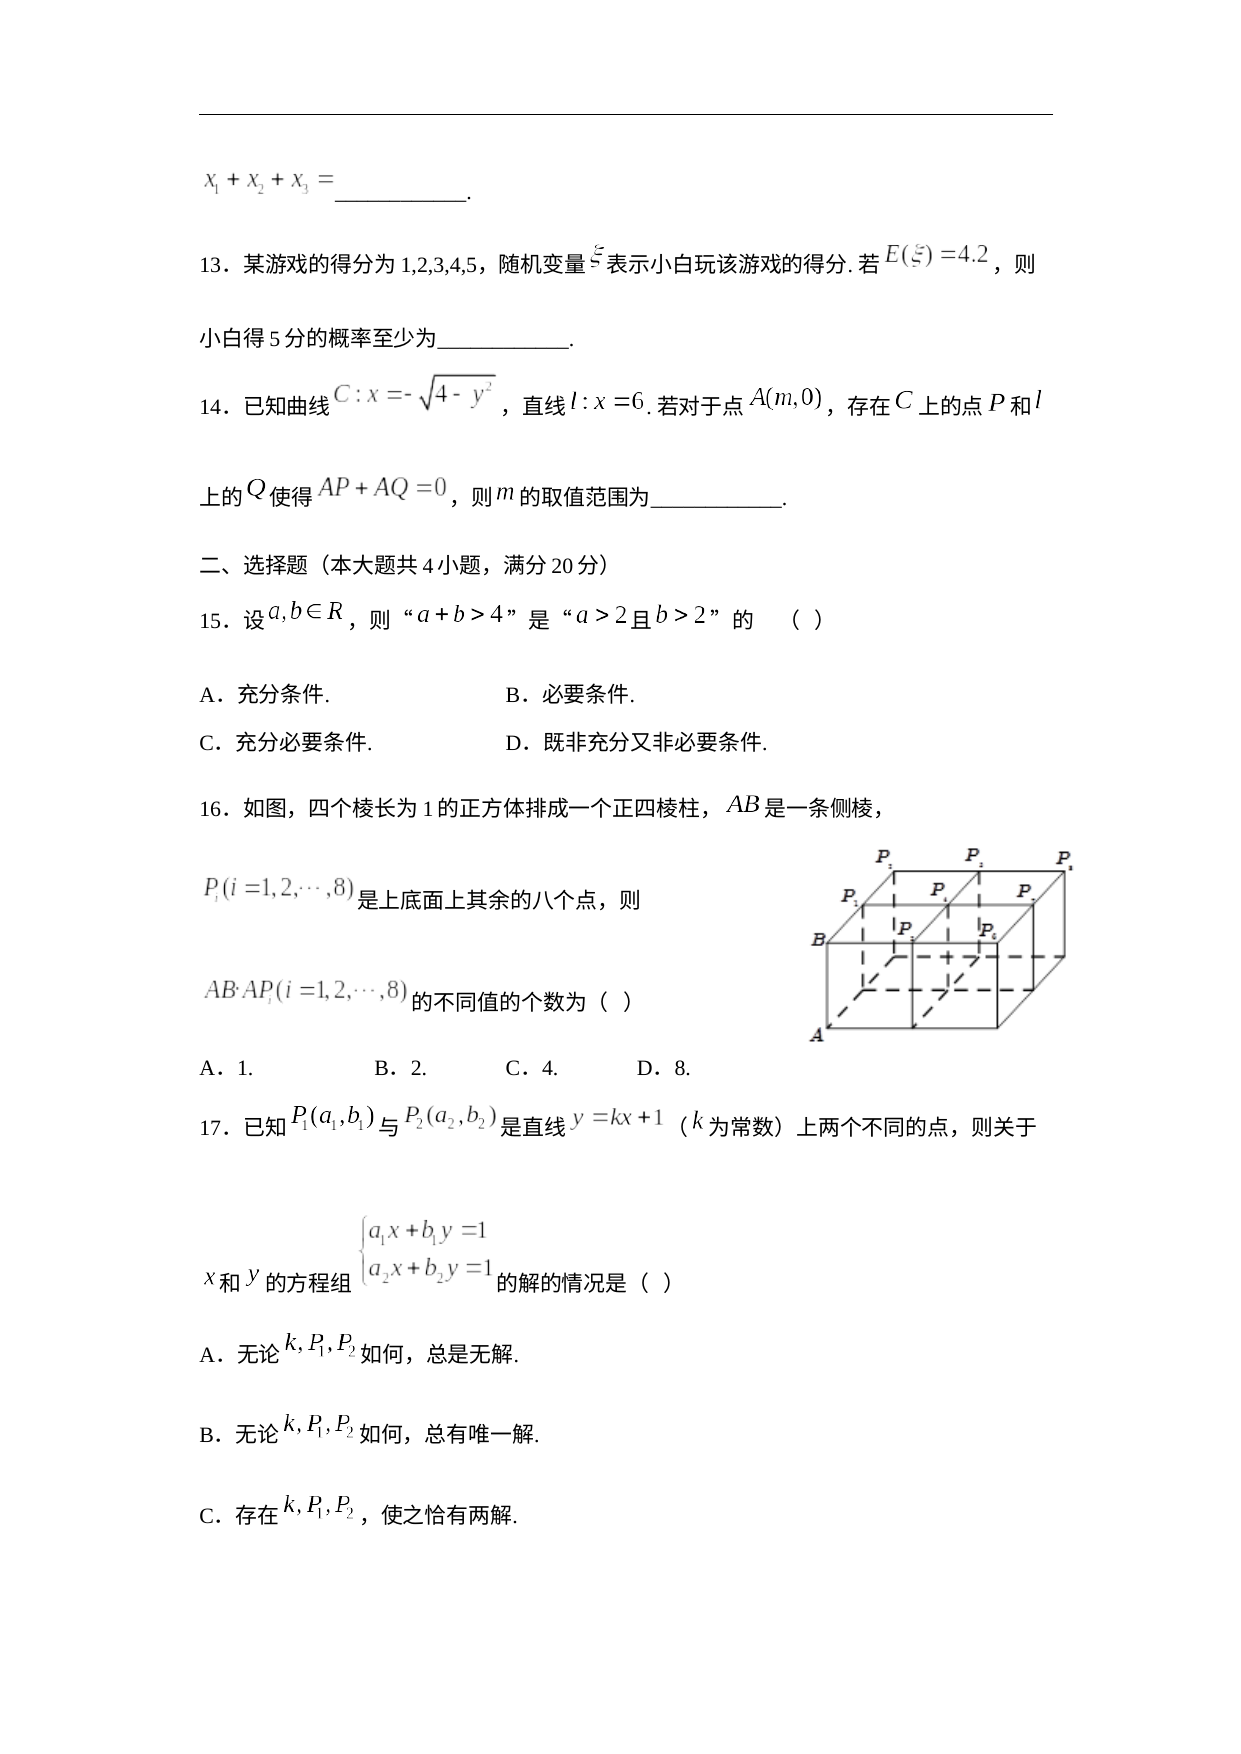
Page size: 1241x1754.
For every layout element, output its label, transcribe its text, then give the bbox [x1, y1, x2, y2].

text 16．如图，四个棱长为1的正方体排成一个正四棱柱，是一条侧棱，是上底面上其余的八个点，则的不同值的个数为（ ） [199, 773, 1053, 1033]
text B．无论如何，总有唯一解. [199, 1405, 1053, 1470]
text C．充分必要条件. D．既非充分又非必要条件. [199, 725, 1053, 757]
text A．充分条件. B．必要条件. [199, 677, 1053, 709]
text 14．已知曲线，直线. 若对于点，存在上的点和上的使得，则的取值范围为____________. [199, 369, 1053, 532]
picture [807, 844, 1080, 1048]
text C．存在，使之恰有两解. [199, 1486, 1053, 1551]
text A．1. B．2. C．4. D．8. [199, 1049, 1053, 1082]
text 17．已知与是直线（为常数）上两个不同的点，则关于和的方程组的解的情况是（ ） [199, 1097, 1053, 1309]
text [199, 162, 1053, 227]
text 15．设，则“”是“且”的 （ ） [199, 596, 1053, 661]
text 二、选择题（本大题共4小题，满分20分） [199, 547, 1053, 580]
text 13．某游戏的得分为1,2,3,4,5，随机变量表示小白玩该游戏的得分. 若，则小白得5分的概率至少为____________. [199, 239, 1053, 353]
text A．无论如何，总是无解. [199, 1324, 1053, 1389]
